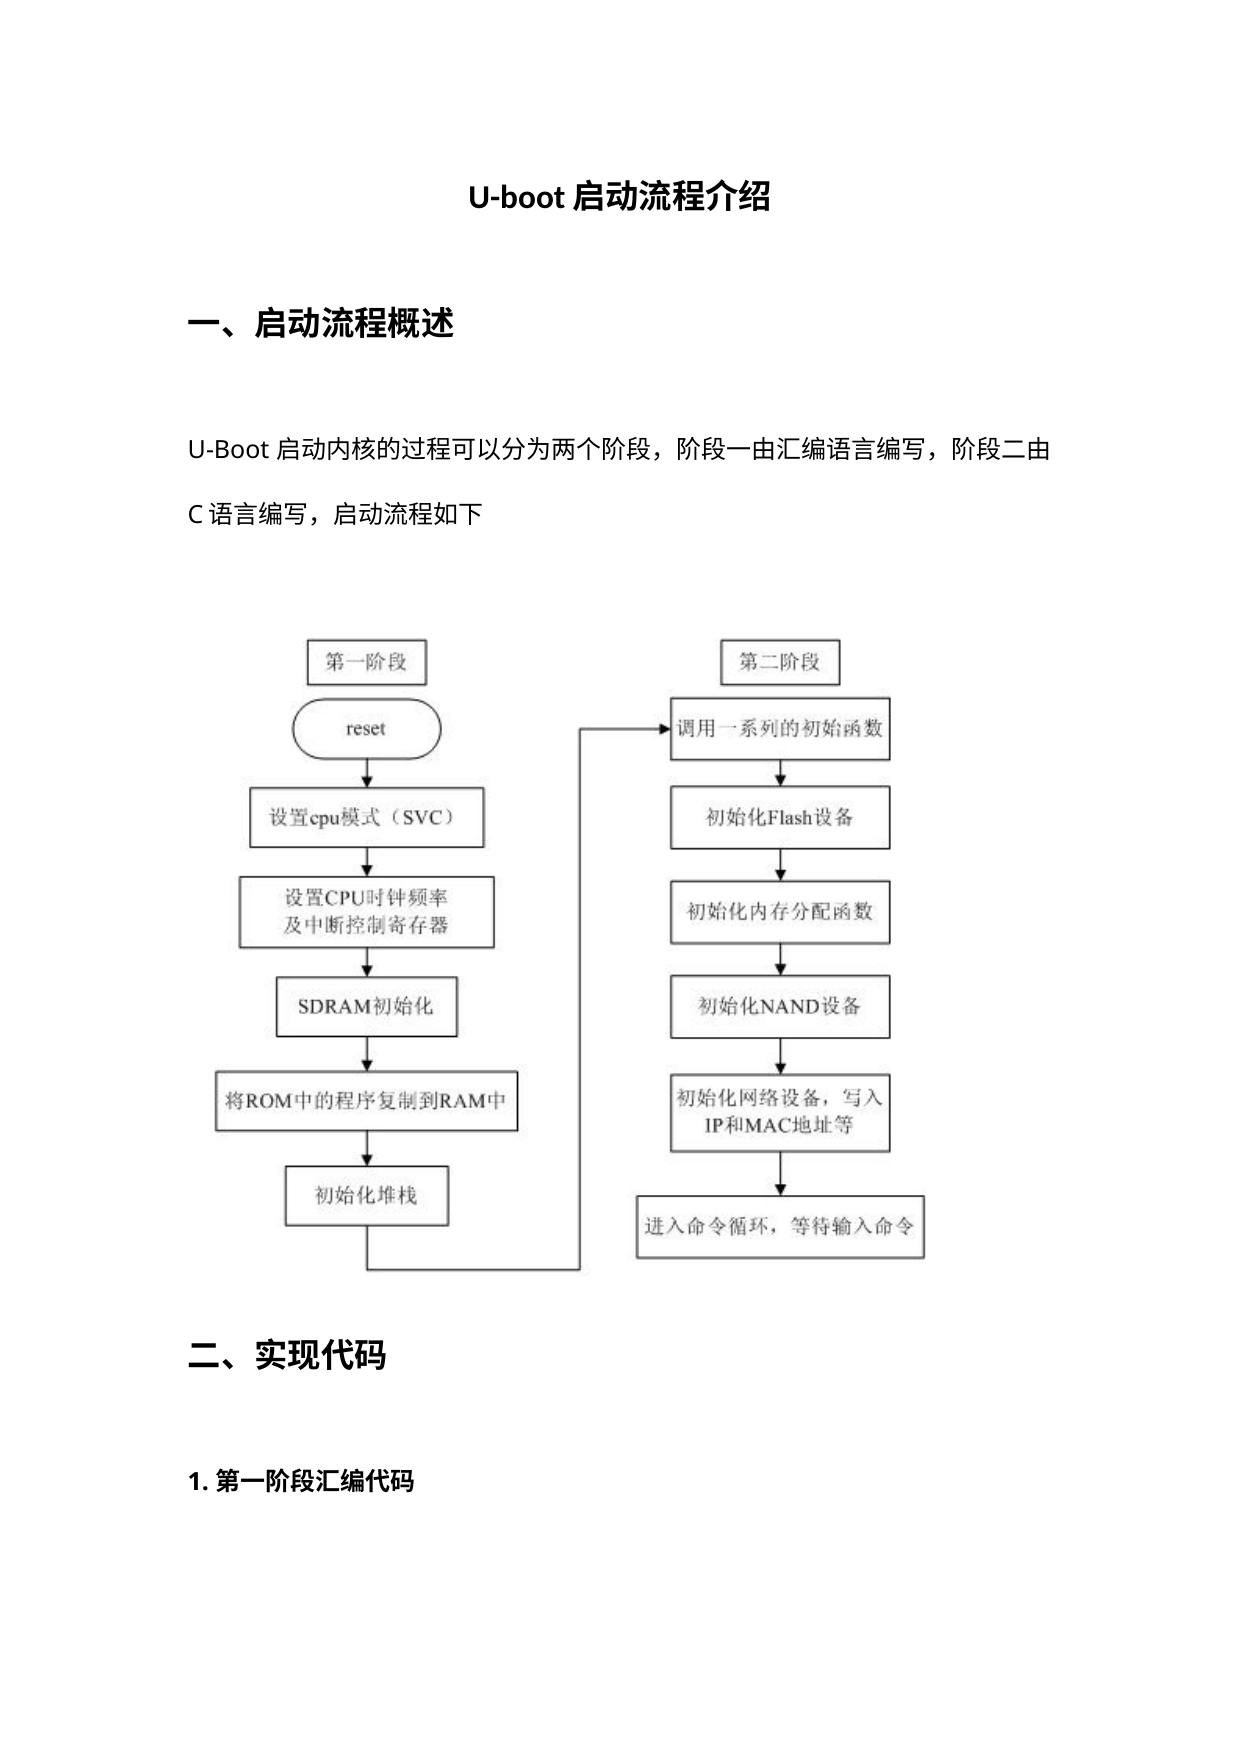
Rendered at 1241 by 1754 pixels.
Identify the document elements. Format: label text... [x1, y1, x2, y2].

subtitle U-boot启动流程介绍 [187, 162, 1053, 227]
picture [187, 612, 1016, 1291]
subtitle 一、启动流程概述 [187, 289, 1053, 354]
list 第一阶段汇编代码 [187, 1447, 1053, 1512]
text U-Boot 启动内核的过程可以分为两个阶段，阶段一由汇编语言编写，阶段二由C语言编写，启动流程如下 [187, 416, 1053, 546]
subtitle 二、实现代码 [187, 1320, 1053, 1385]
